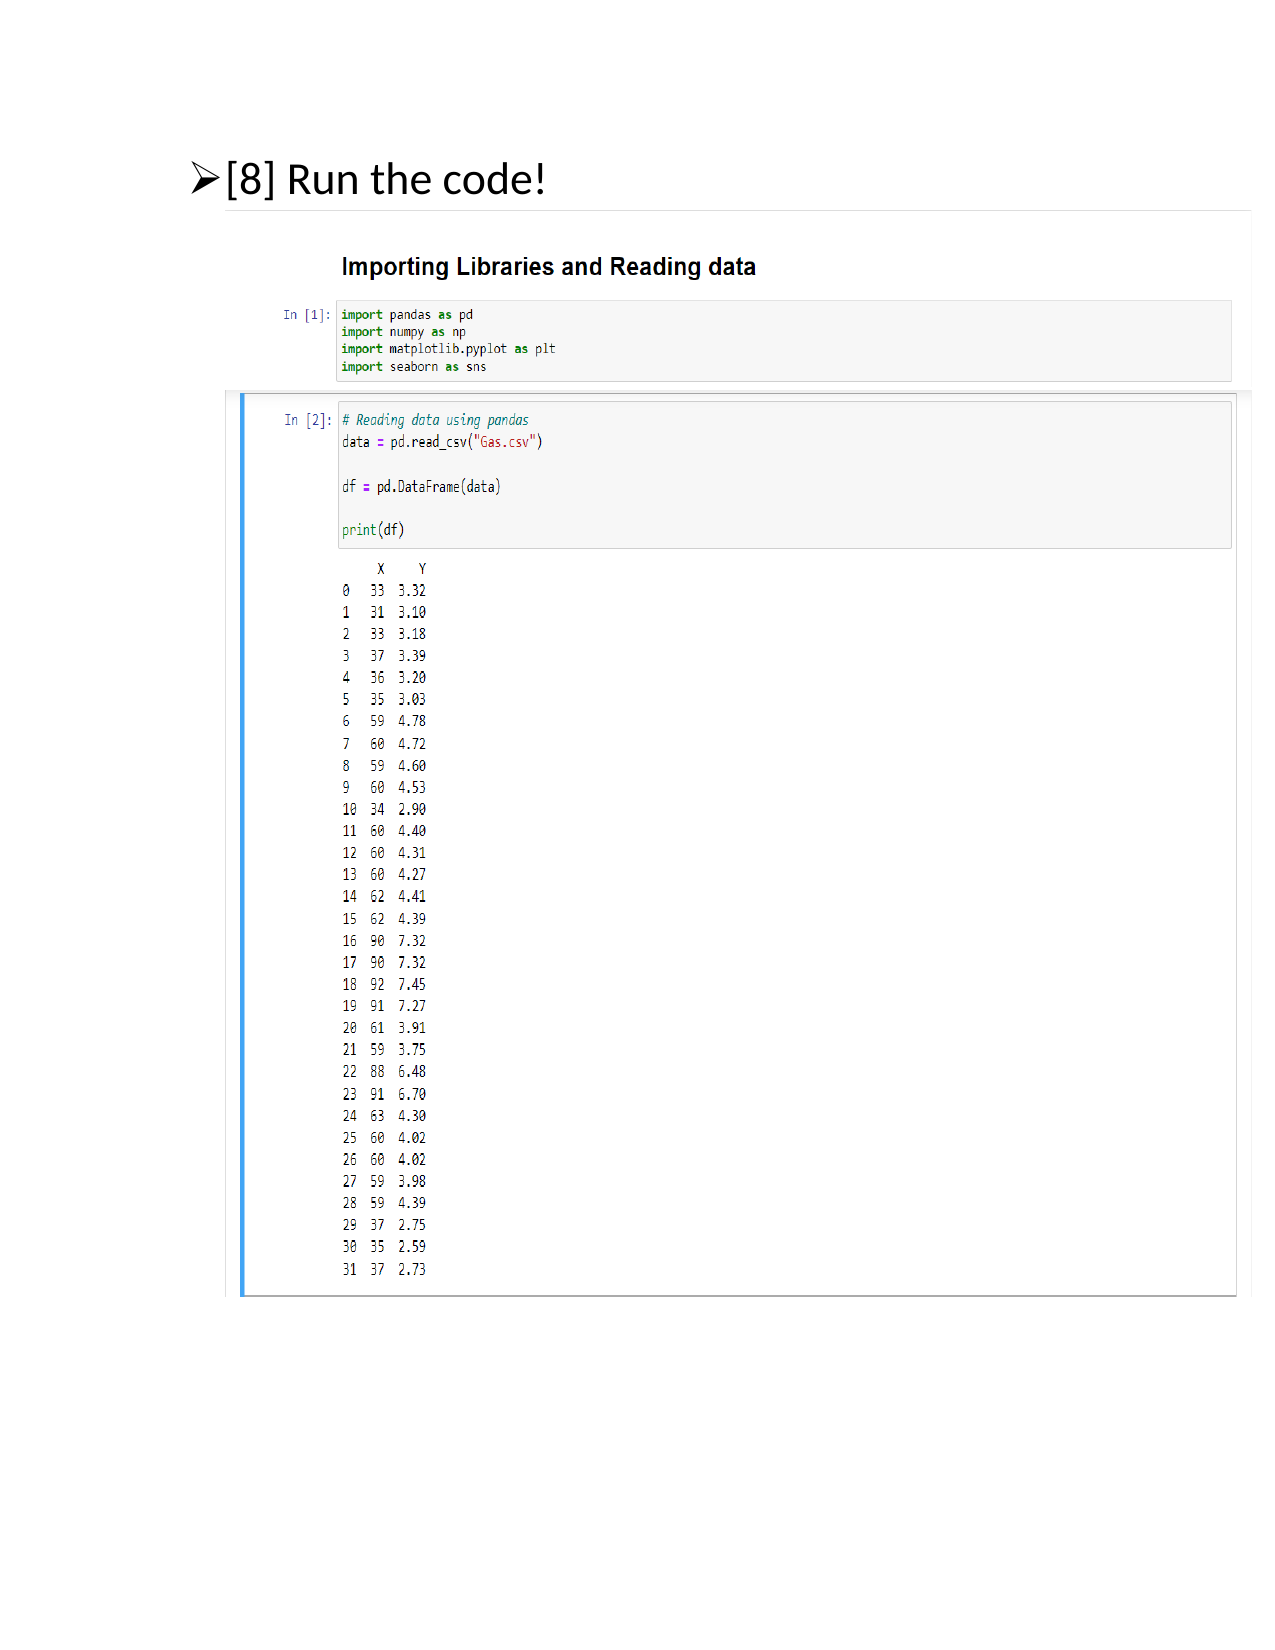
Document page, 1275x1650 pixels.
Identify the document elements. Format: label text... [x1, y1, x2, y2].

list [8] Run the code! [187, 150, 1125, 206]
picture [225, 388, 1252, 1297]
picture [225, 210, 1252, 387]
